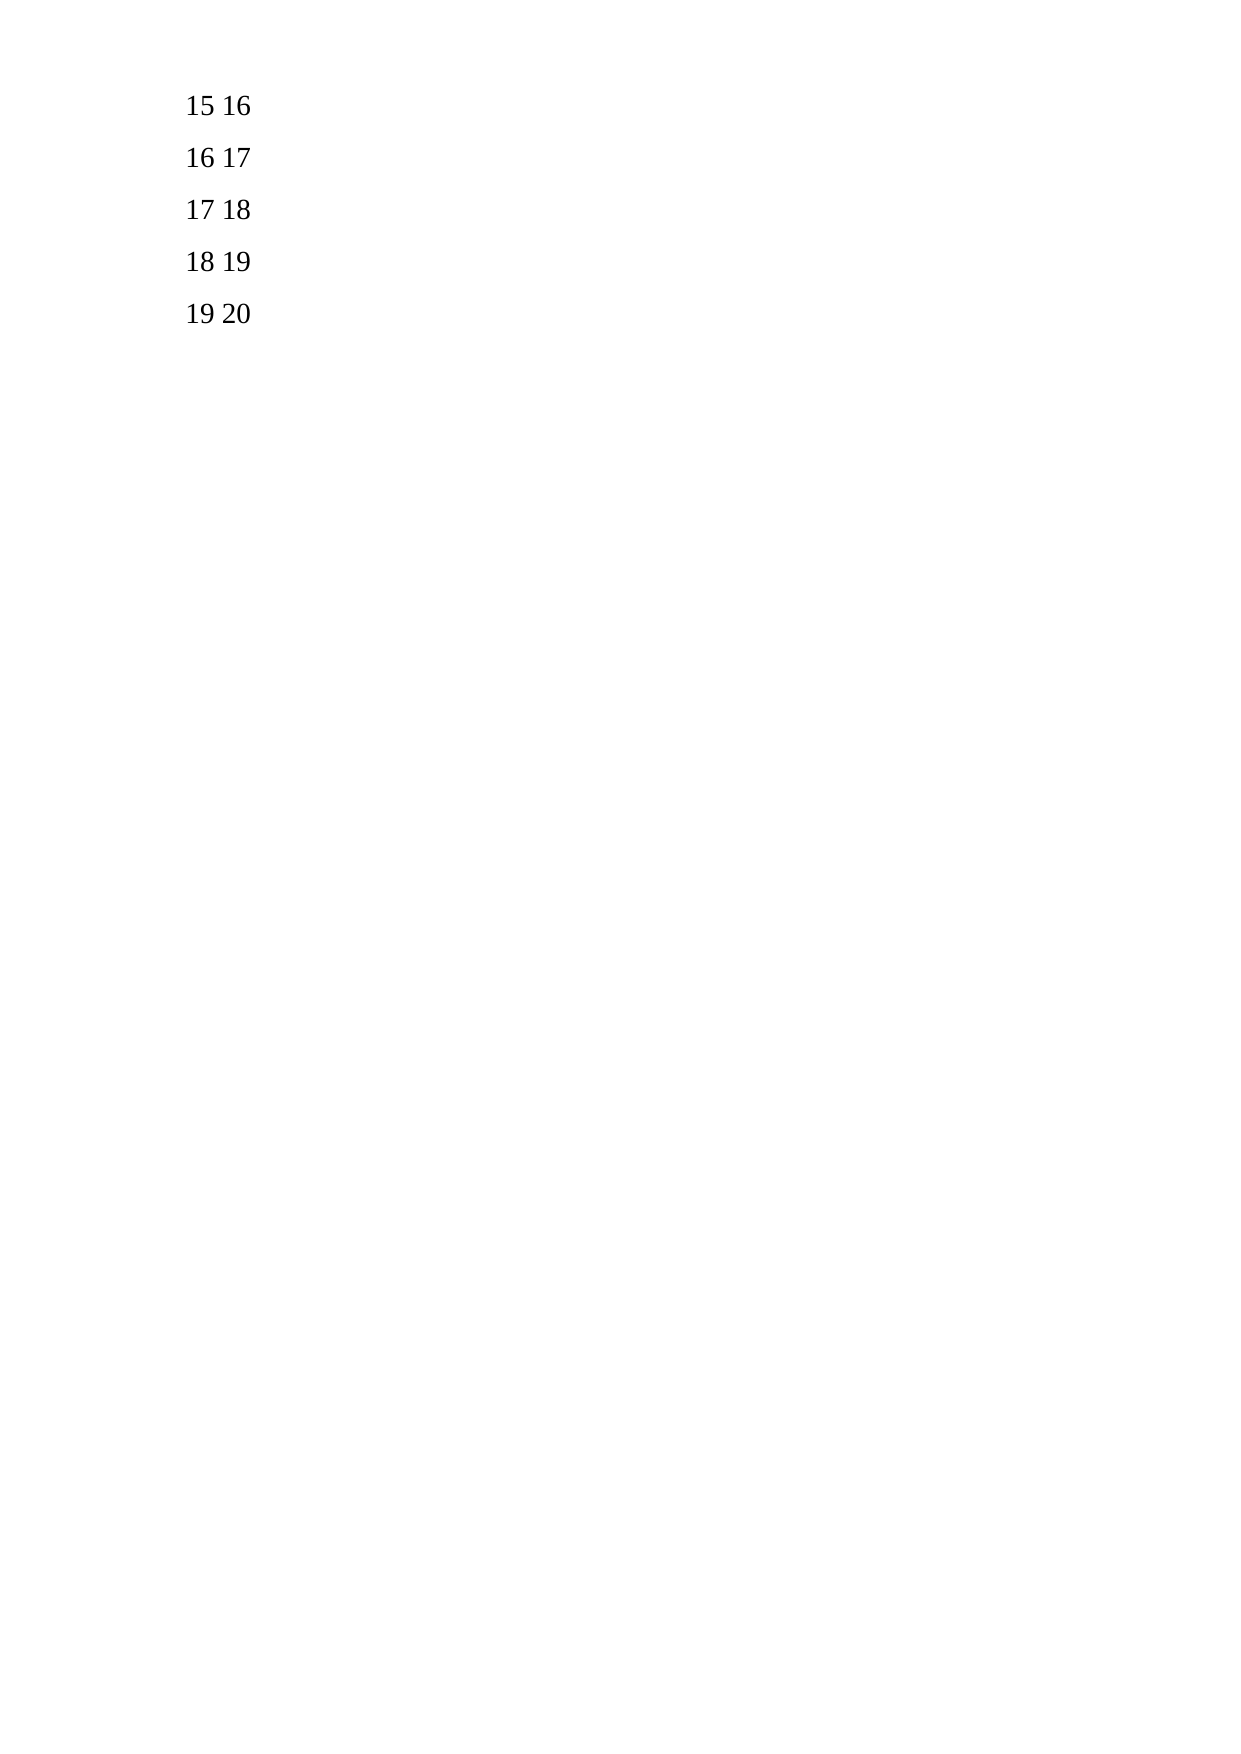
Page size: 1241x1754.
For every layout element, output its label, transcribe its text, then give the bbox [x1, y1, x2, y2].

text 19 20 [185, 296, 1152, 329]
text 16 17 [185, 140, 1152, 174]
text 18 19 [185, 244, 1152, 278]
text 15 16 [185, 88, 1152, 122]
text 17 18 [185, 192, 1152, 226]
